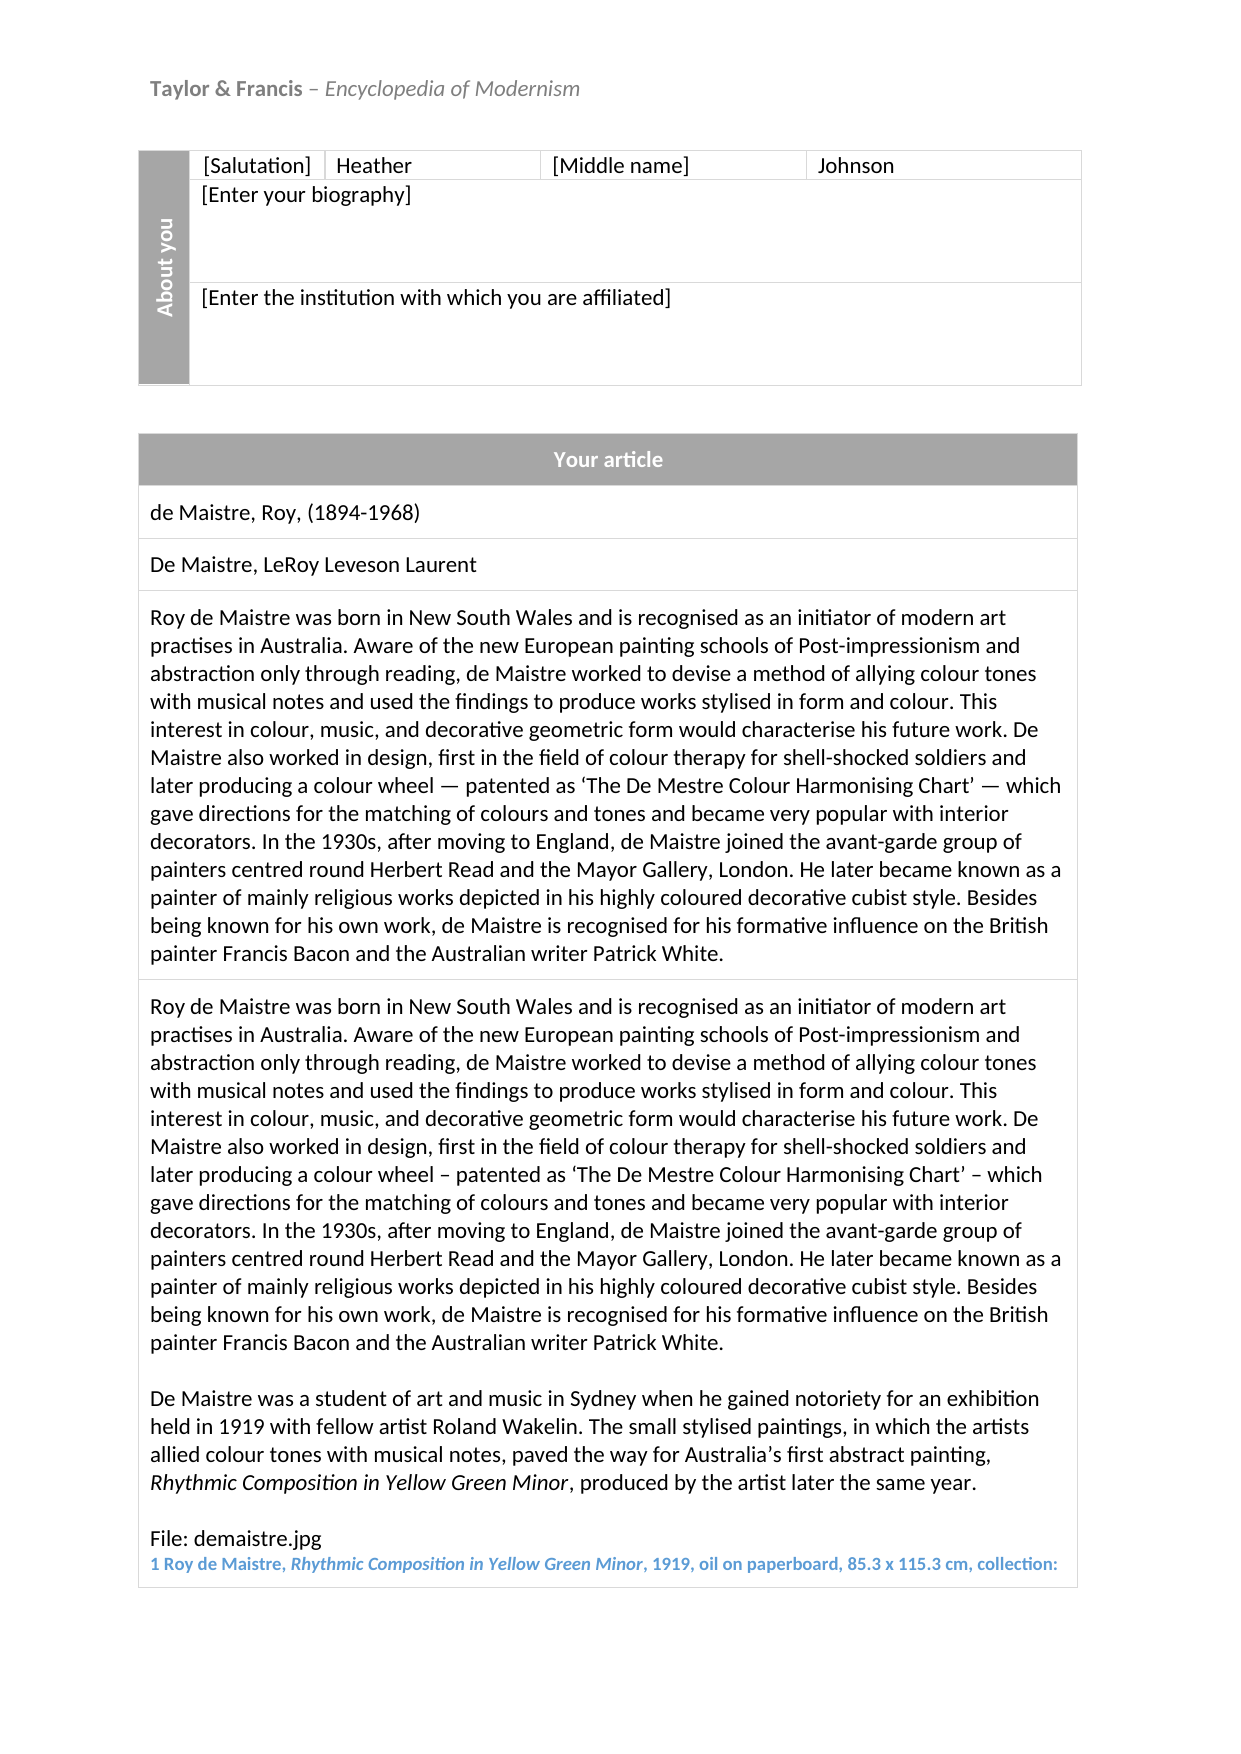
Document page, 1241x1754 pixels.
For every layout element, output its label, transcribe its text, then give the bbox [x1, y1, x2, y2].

table_header Your article [139, 434, 1077, 485]
table_header About you [139, 151, 189, 384]
